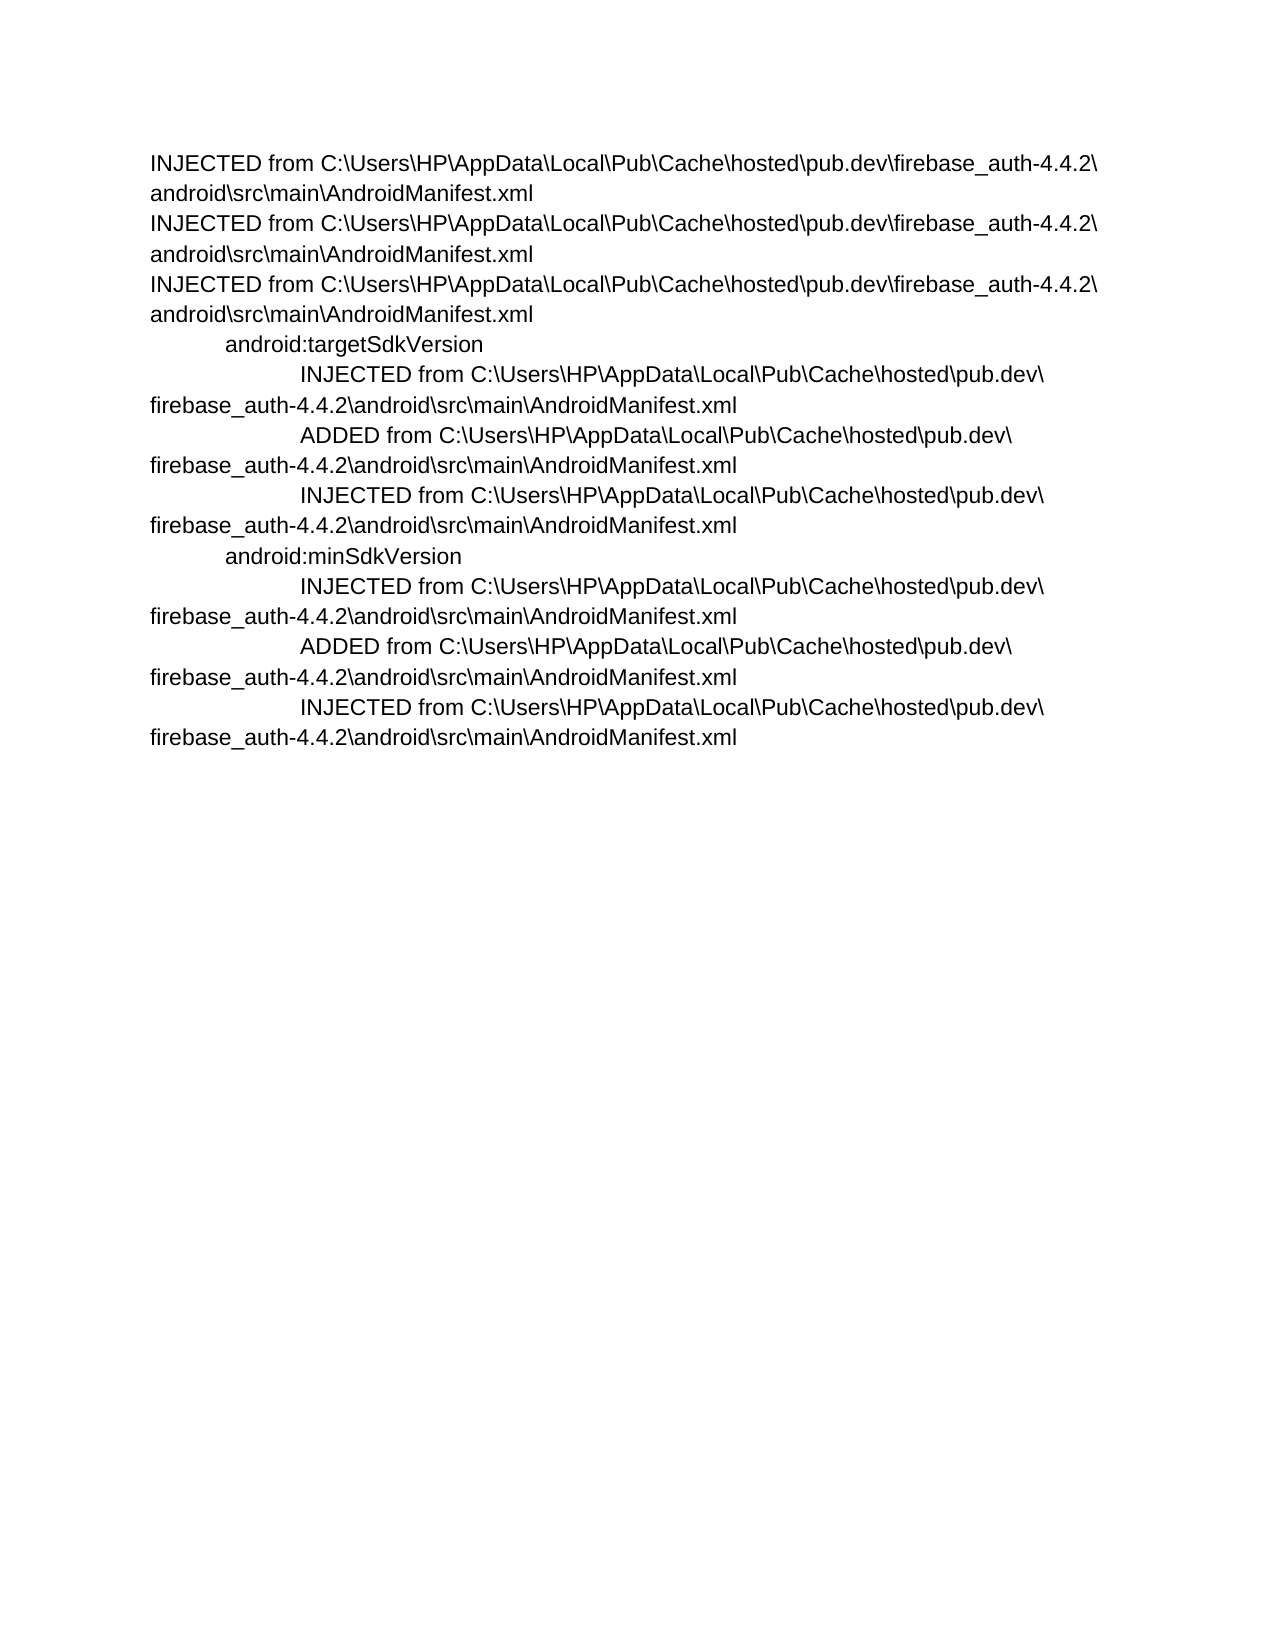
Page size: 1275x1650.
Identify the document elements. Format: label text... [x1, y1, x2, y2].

text INJECTED from C:\Users\HP\AppData\Local\Pub\Cache\hosted\pub.dev\firebase_auth-4.4.2\android\src\main\AndroidManifest.xml [150, 361, 1125, 418]
text android:targetSdkVersion [150, 331, 1125, 358]
text android:minSdkVersion [150, 543, 1125, 569]
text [150, 150, 1125, 207]
text ADDED from C:\Users\HP\AppData\Local\Pub\Cache\hosted\pub.dev\firebase_auth-4.4.2\android\src\main\AndroidManifest.xml [150, 633, 1125, 690]
text INJECTED from C:\Users\HP\AppData\Local\Pub\Cache\hosted\pub.dev\firebase_auth-4.4.2\android\src\main\AndroidManifest.xml [150, 482, 1125, 539]
text INJECTED from C:\Users\HP\AppData\Local\Pub\Cache\hosted\pub.dev\firebase_auth-4.4.2\android\src\main\AndroidManifest.xml [150, 694, 1125, 750]
text INJECTED from C:\Users\HP\AppData\Local\Pub\Cache\hosted\pub.dev\firebase_auth-4.4.2\android\src\main\AndroidManifest.xml [150, 271, 1125, 327]
text ADDED from C:\Users\HP\AppData\Local\Pub\Cache\hosted\pub.dev\firebase_auth-4.4.2\android\src\main\AndroidManifest.xml [150, 422, 1125, 478]
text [150, 210, 1125, 267]
text INJECTED from C:\Users\HP\AppData\Local\Pub\Cache\hosted\pub.dev\firebase_auth-4.4.2\android\src\main\AndroidManifest.xml [150, 573, 1125, 629]
